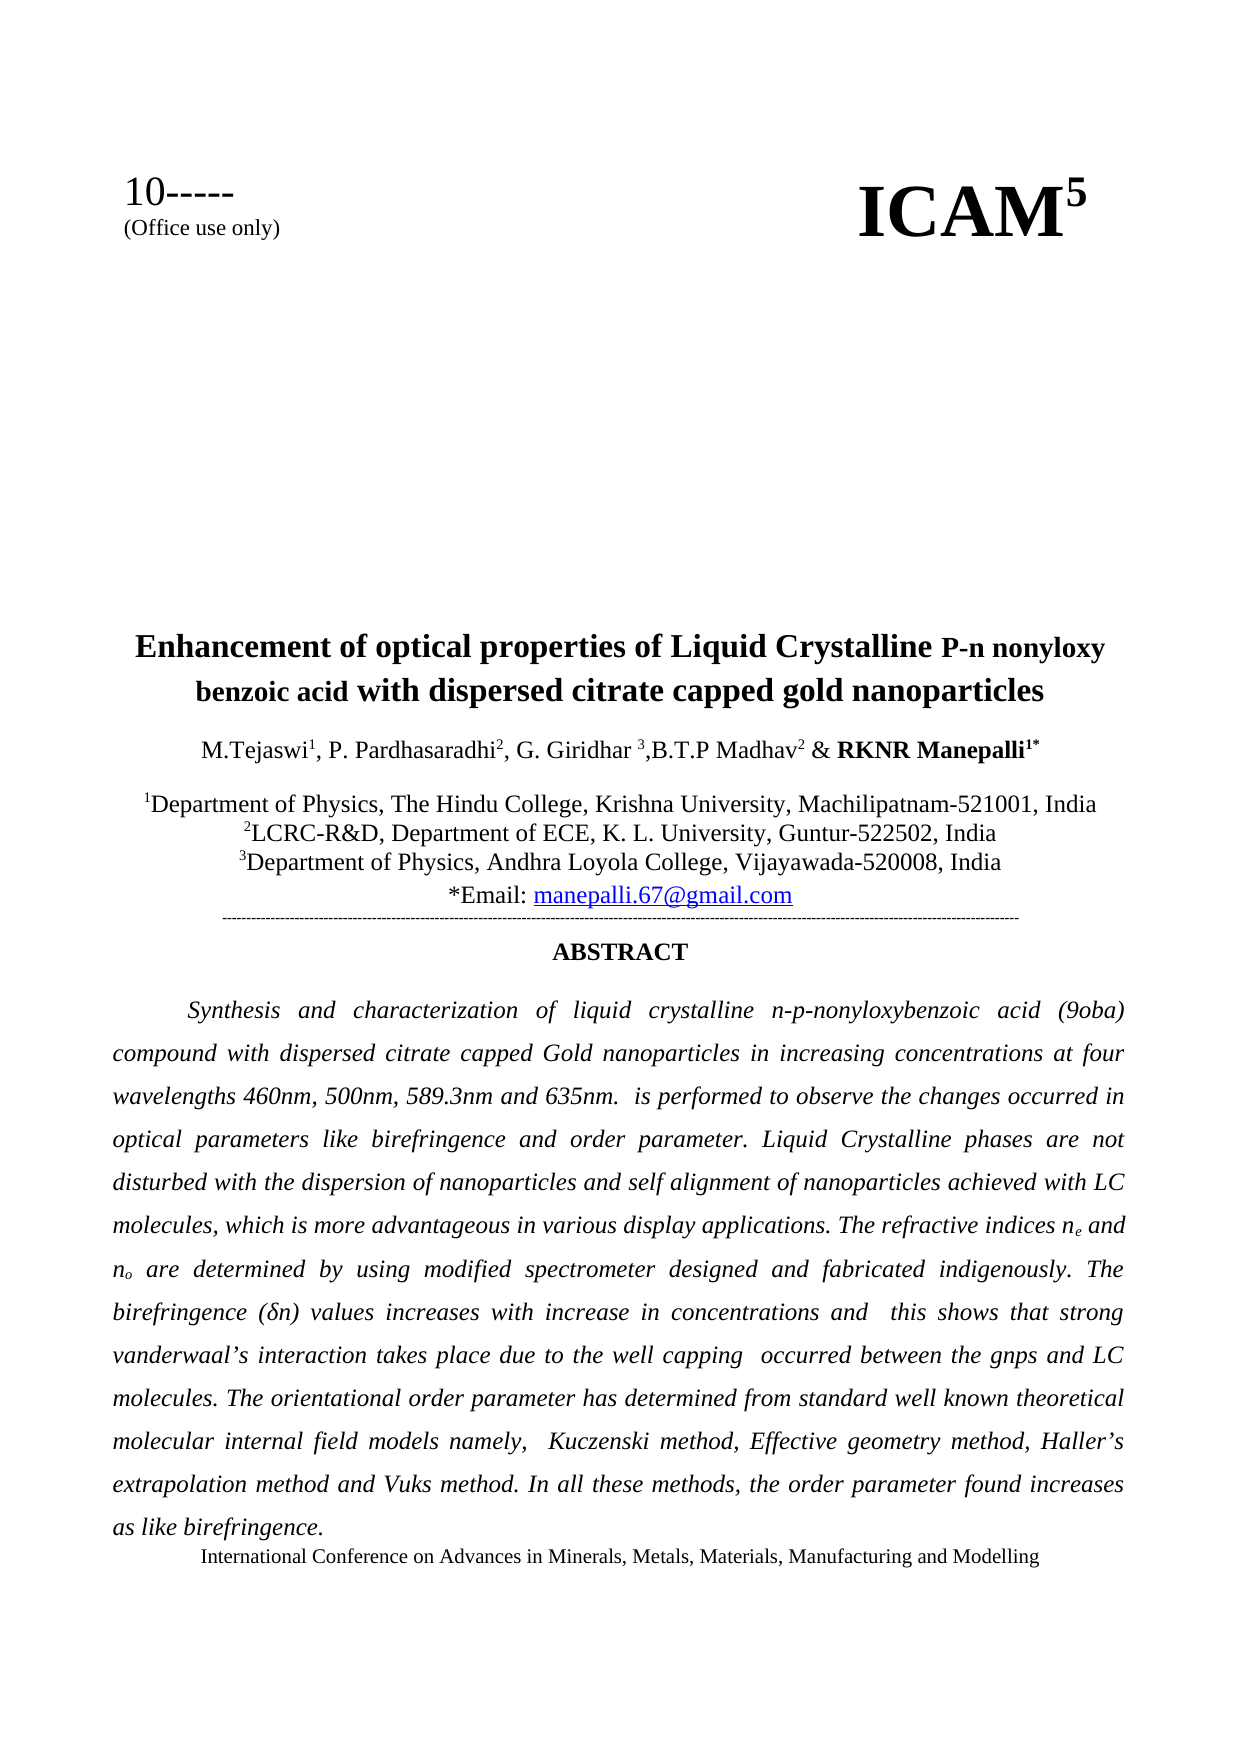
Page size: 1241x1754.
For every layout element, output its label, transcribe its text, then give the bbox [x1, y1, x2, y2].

text --------------------------------------------------------------------------------------------------------------------------------------------------------------------- [112, 909, 1128, 937]
text *Email: manepalli.67@gmail.com [112, 880, 1128, 909]
text M.Tejaswi1, P. Pardhasaradhi2, G. Giridhar 3,B.T.P Madhav2 & RKNR Manepalli1* [112, 736, 1128, 764]
text 3Department of Physics, Andhra Loyola College, Vijayawada-520008, India [112, 847, 1128, 876]
text ABSTRACT [112, 937, 1128, 966]
text Enhancement of optical properties of Liquid Crystalline P-n nonyloxy benzoic acid with dispersed citrate capped gold nanoparticles [112, 627, 1128, 709]
text 2LCRC-R&D, Department of ECE, K. L. University, Guntur-522502, India [112, 818, 1128, 847]
text Synthesis and characterization of liquid crystalline n-p-nonyloxybenzoic acid (9oba) compound with dispersed citrate capped Gold nanoparticles in increasing concentrations at four wavelengths 460nm, 500nm, 589.3nm and 635nm. is performed to observe the changes occurred in optical parameters like birefringence and order parameter. Liquid Crystalline phases are not disturbed with the dispersion of nanoparticles and self alignment of nanoparticles achieved with LC molecules, which is more advantageous in various display applications. The refractive indices ne and no are determined by using modified spectrometer designed and fabricated indigenously. The birefringence (δn) values increases with increase in concentrations and this shows that strong vanderwaal’s interaction takes place due to the well capping occurred between the gnps and LC molecules. The orientational order parameter has determined from standard well known theoretical molecular internal field models namely, Kuczenski method, Effective geometry method, Haller’s extrapolation method and Vuks method. In all these methods, the order parameter found increases as like birefringence. [112, 995, 1128, 1541]
text 1Department of Physics, The Hindu College, Krishna University, Machilipatnam-521001, India [112, 789, 1128, 818]
